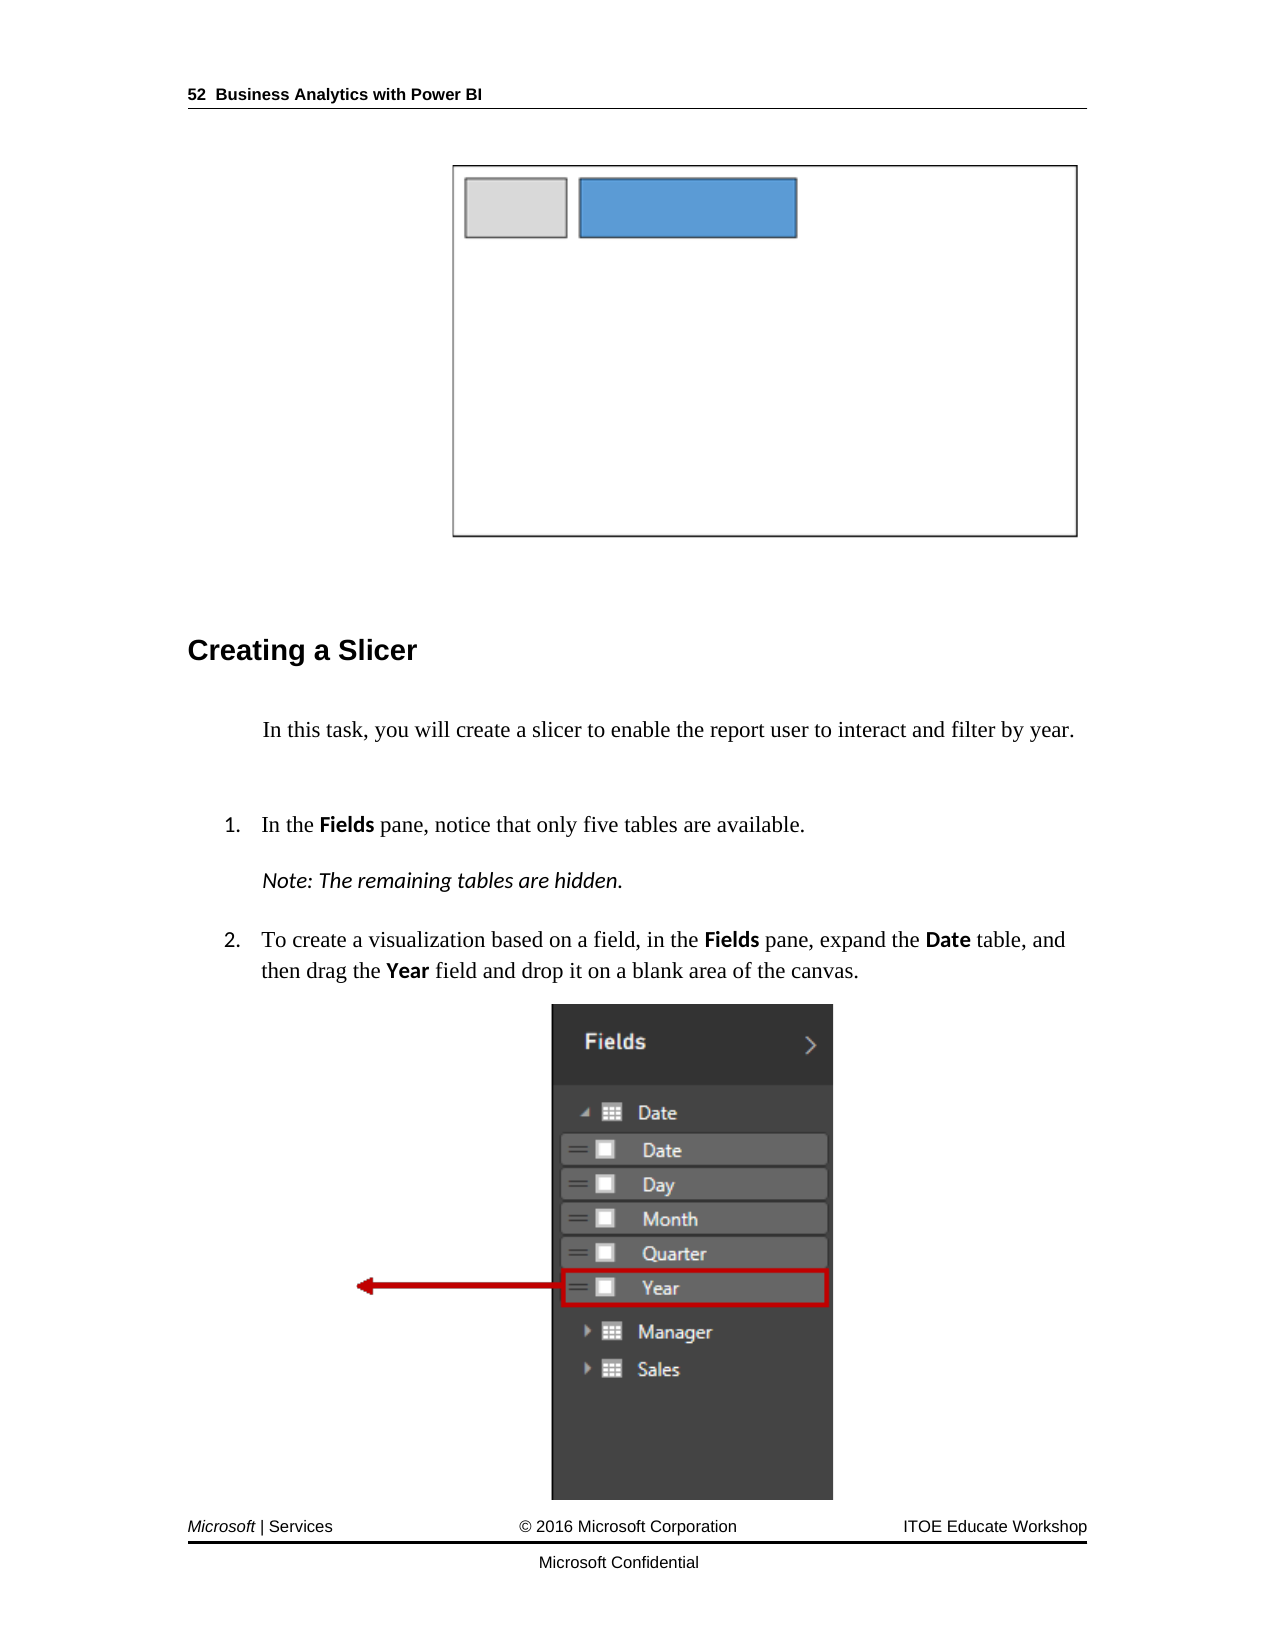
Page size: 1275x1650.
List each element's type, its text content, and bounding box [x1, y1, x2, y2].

text Note: The remaining tables are hidden. [262, 866, 1079, 894]
text In this task, you will create a slicer to enable the report user to interact and filter by year. [262, 712, 1079, 743]
picture [356, 1004, 834, 1500]
picture [452, 165, 1078, 553]
subtitle Creating a Slicer [187, 629, 1087, 668]
list To create a visualization based on a field, in the Fields pane, expand the Date table, and then drag the Year field and drop it on a blank area of the canvas. [223, 925, 1079, 984]
list In the Fields pane, notice that only five tables are available. [223, 810, 1079, 838]
